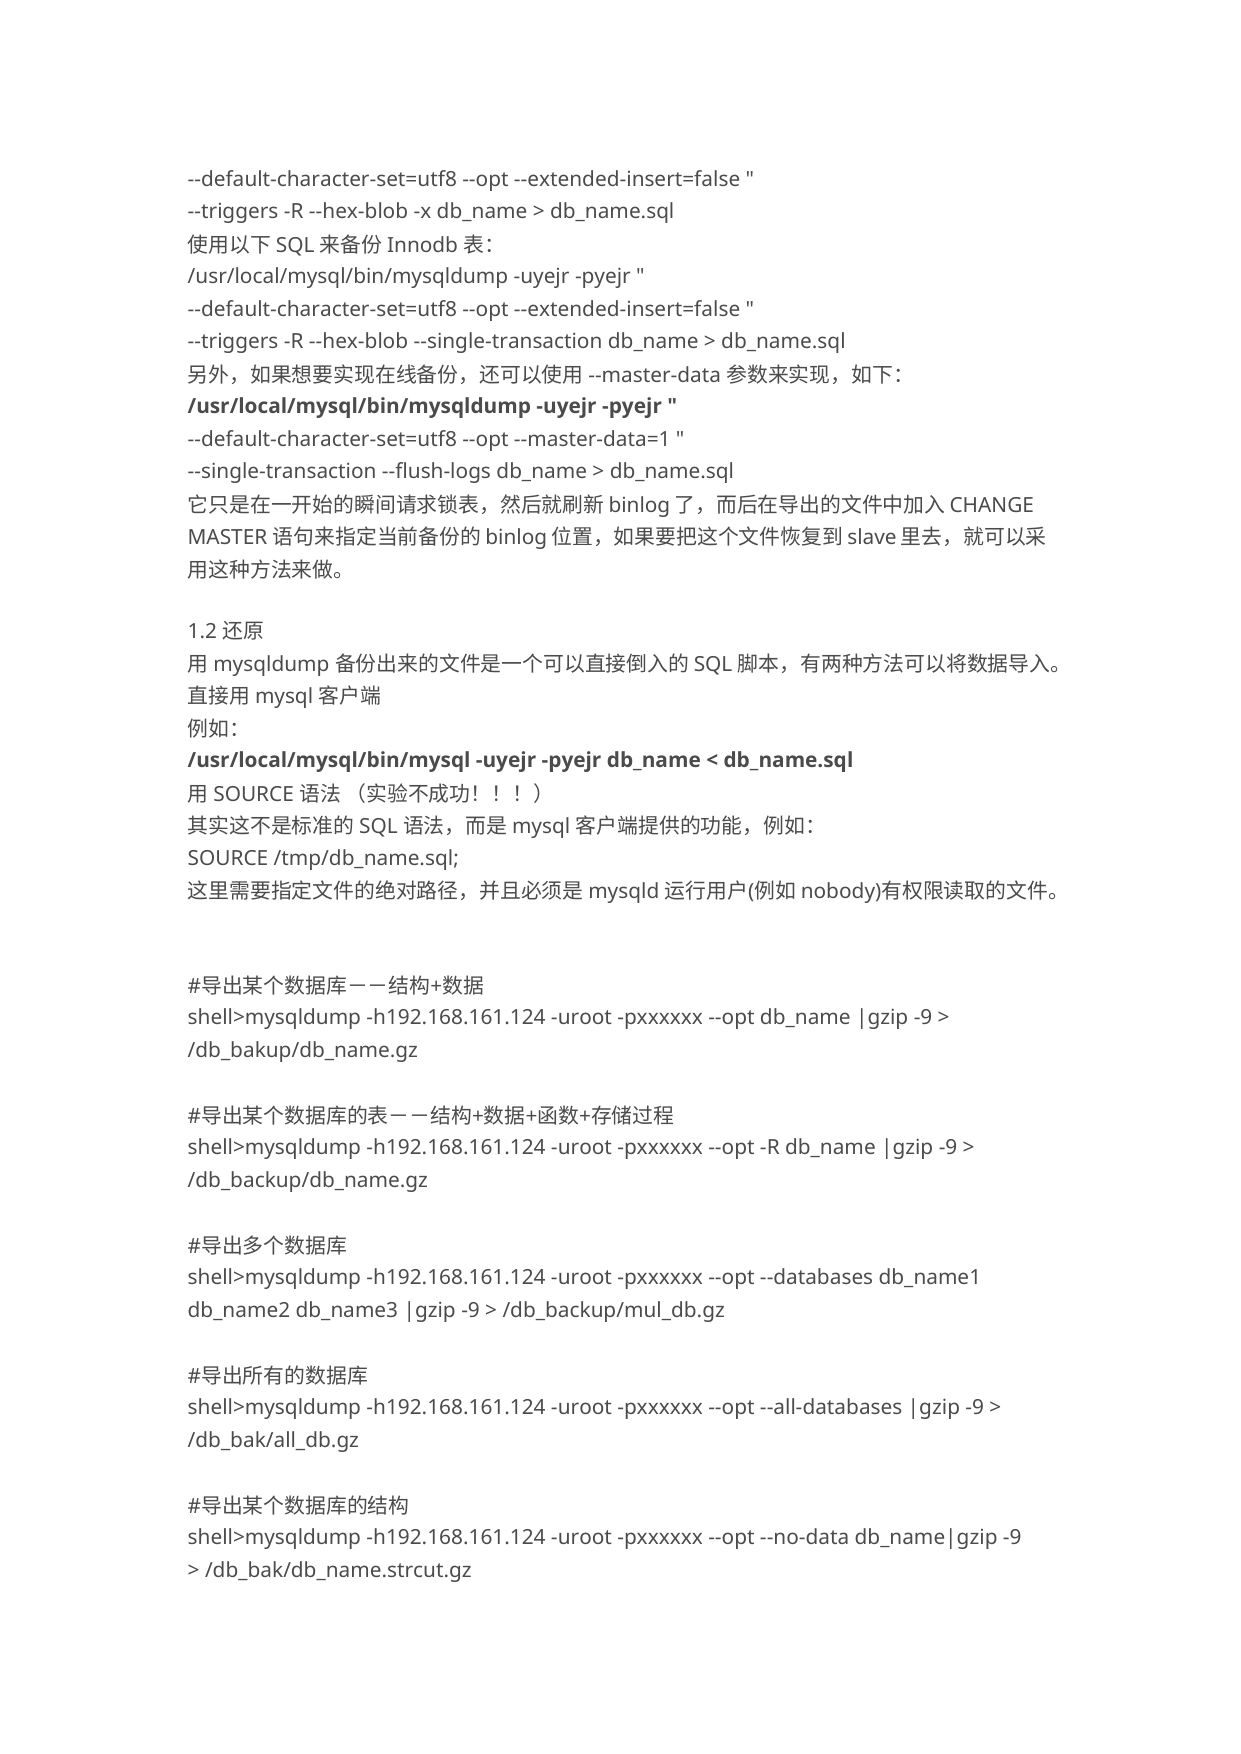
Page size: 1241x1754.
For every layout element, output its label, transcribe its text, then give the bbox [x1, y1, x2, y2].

text shell>mysqldump -h192.168.161.124 -uroot -pxxxxxx --opt --databases db_name1 db_name2 db_name3 |gzip -9 > /db_backup/mul_db.gz [187, 1260, 1053, 1325]
text shell>mysqldump -h192.168.161.124 -uroot -pxxxxxx --opt --all-databases |gzip -9 > /db_bak/all_db.gz [187, 1390, 1053, 1455]
text #导出某个数据库－－结构+数据 [187, 968, 1053, 1000]
text shell>mysqldump -h192.168.161.124 -uroot -pxxxxxx --opt --no-data db_name|gzip -9 > /db_bak/db_name.strcut.gz [187, 1520, 1053, 1585]
text #导出所有的数据库 [187, 1358, 1053, 1390]
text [187, 162, 1053, 584]
text #导出某个数据库的结构 [187, 1488, 1053, 1520]
text 1.2 还原 用 mysqldump 备份出来的文件是一个可以直接倒入的 SQL 脚本，有两种方法可以将数据导入。 直接用 mysql 客户端 例如： /usr/local/mysql/bin/mysql -uyejr -pyejr db_name < db_name.sql 用 SOURCE 语法 （实验不成功！！！） 其实这不是标准的 SQL 语法，而是 mysql 客户端提供的功能，例如： SOURCE /tmp/db_name.sql; 这里需要指定文件的绝对路径，并且必须是 mysqld 运行用户(例如 nobody)有权限读取的文件。 [187, 614, 1053, 906]
text shell>mysqldump -h192.168.161.124 -uroot -pxxxxxx --opt -R db_name |gzip -9 > /db_backup/db_name.gz [187, 1130, 1053, 1195]
text #导出多个数据库 [187, 1228, 1053, 1260]
text #导出某个数据库的表－－结构+数据+函数+存储过程 [187, 1098, 1053, 1130]
text shell>mysqldump -h192.168.161.124 -uroot -pxxxxxx --opt db_name |gzip -9 > /db_bakup/db_name.gz [187, 1000, 1053, 1065]
